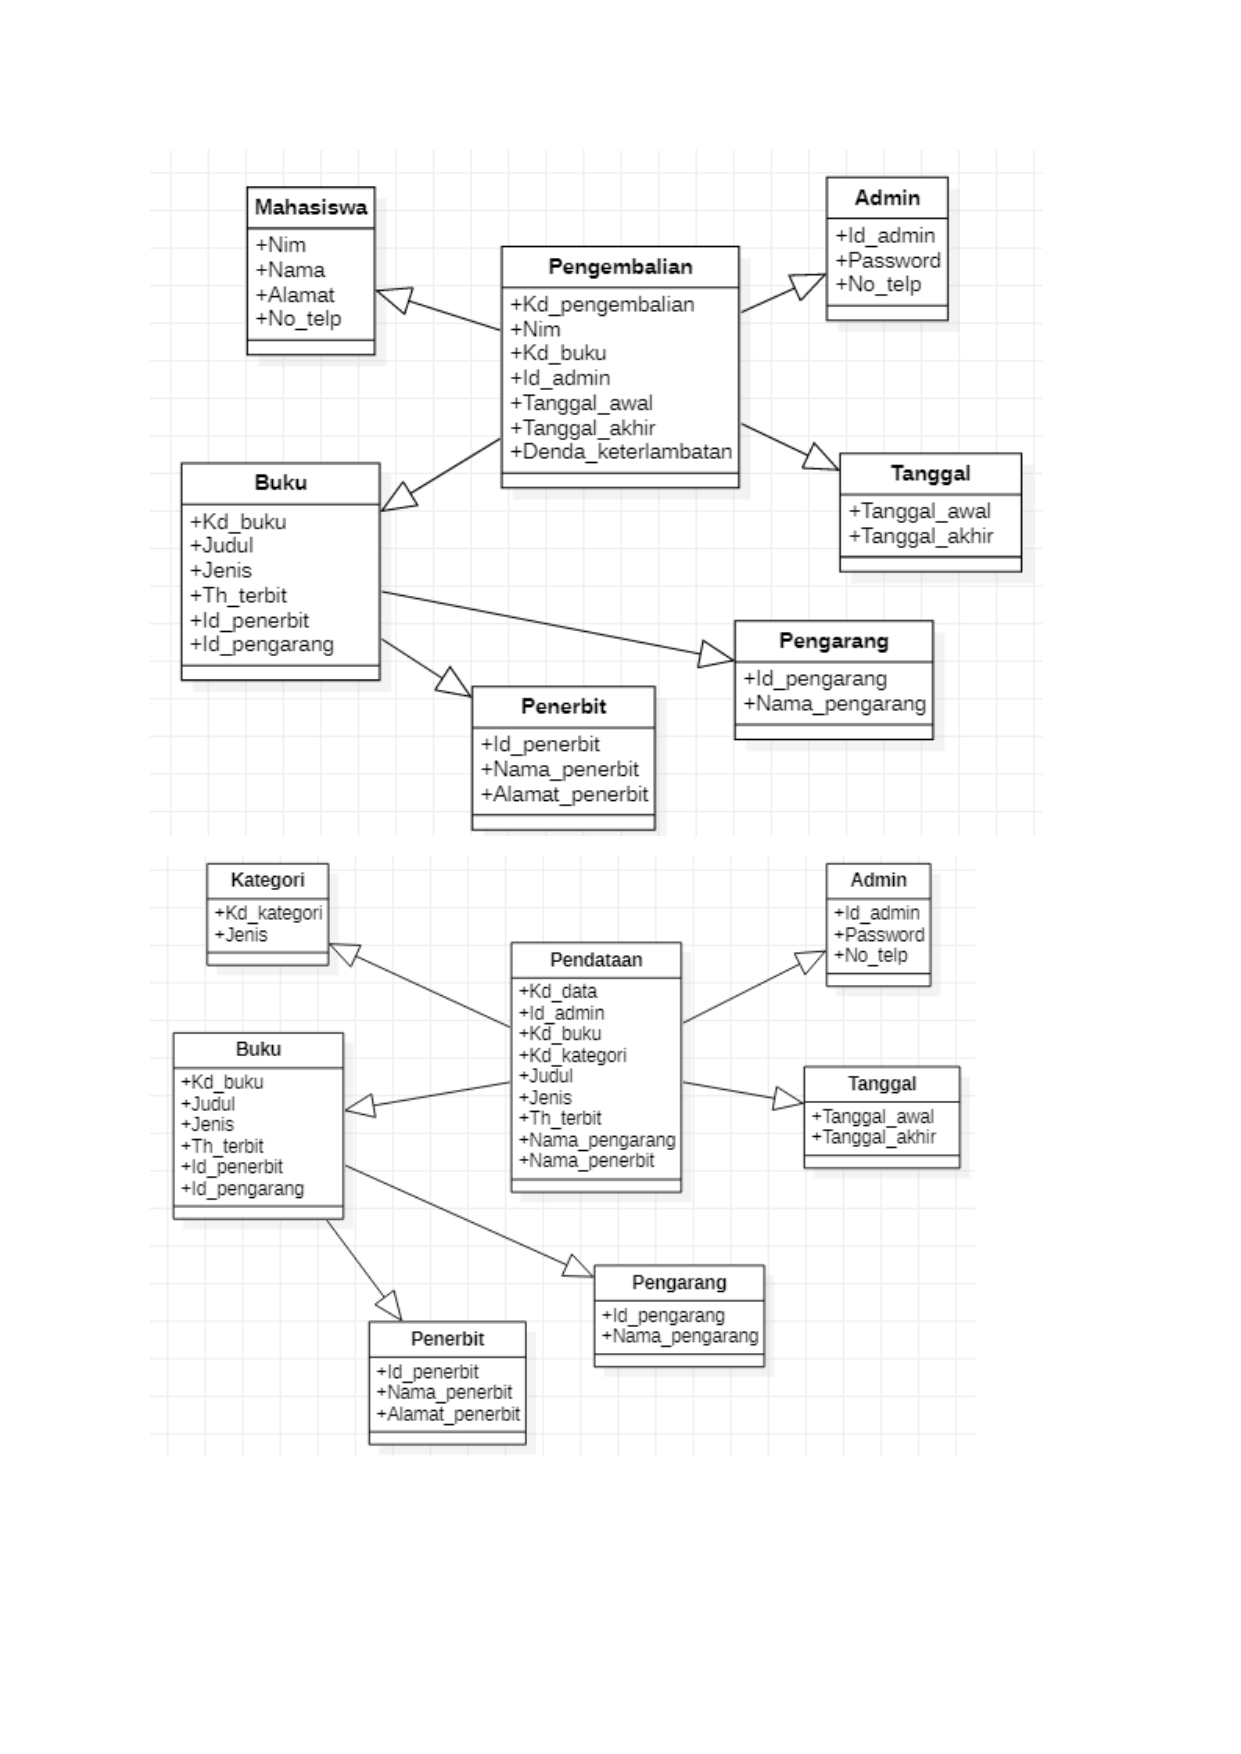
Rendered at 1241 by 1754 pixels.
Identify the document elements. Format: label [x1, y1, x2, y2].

picture [150, 855, 976, 1457]
picture [150, 150, 1043, 836]
